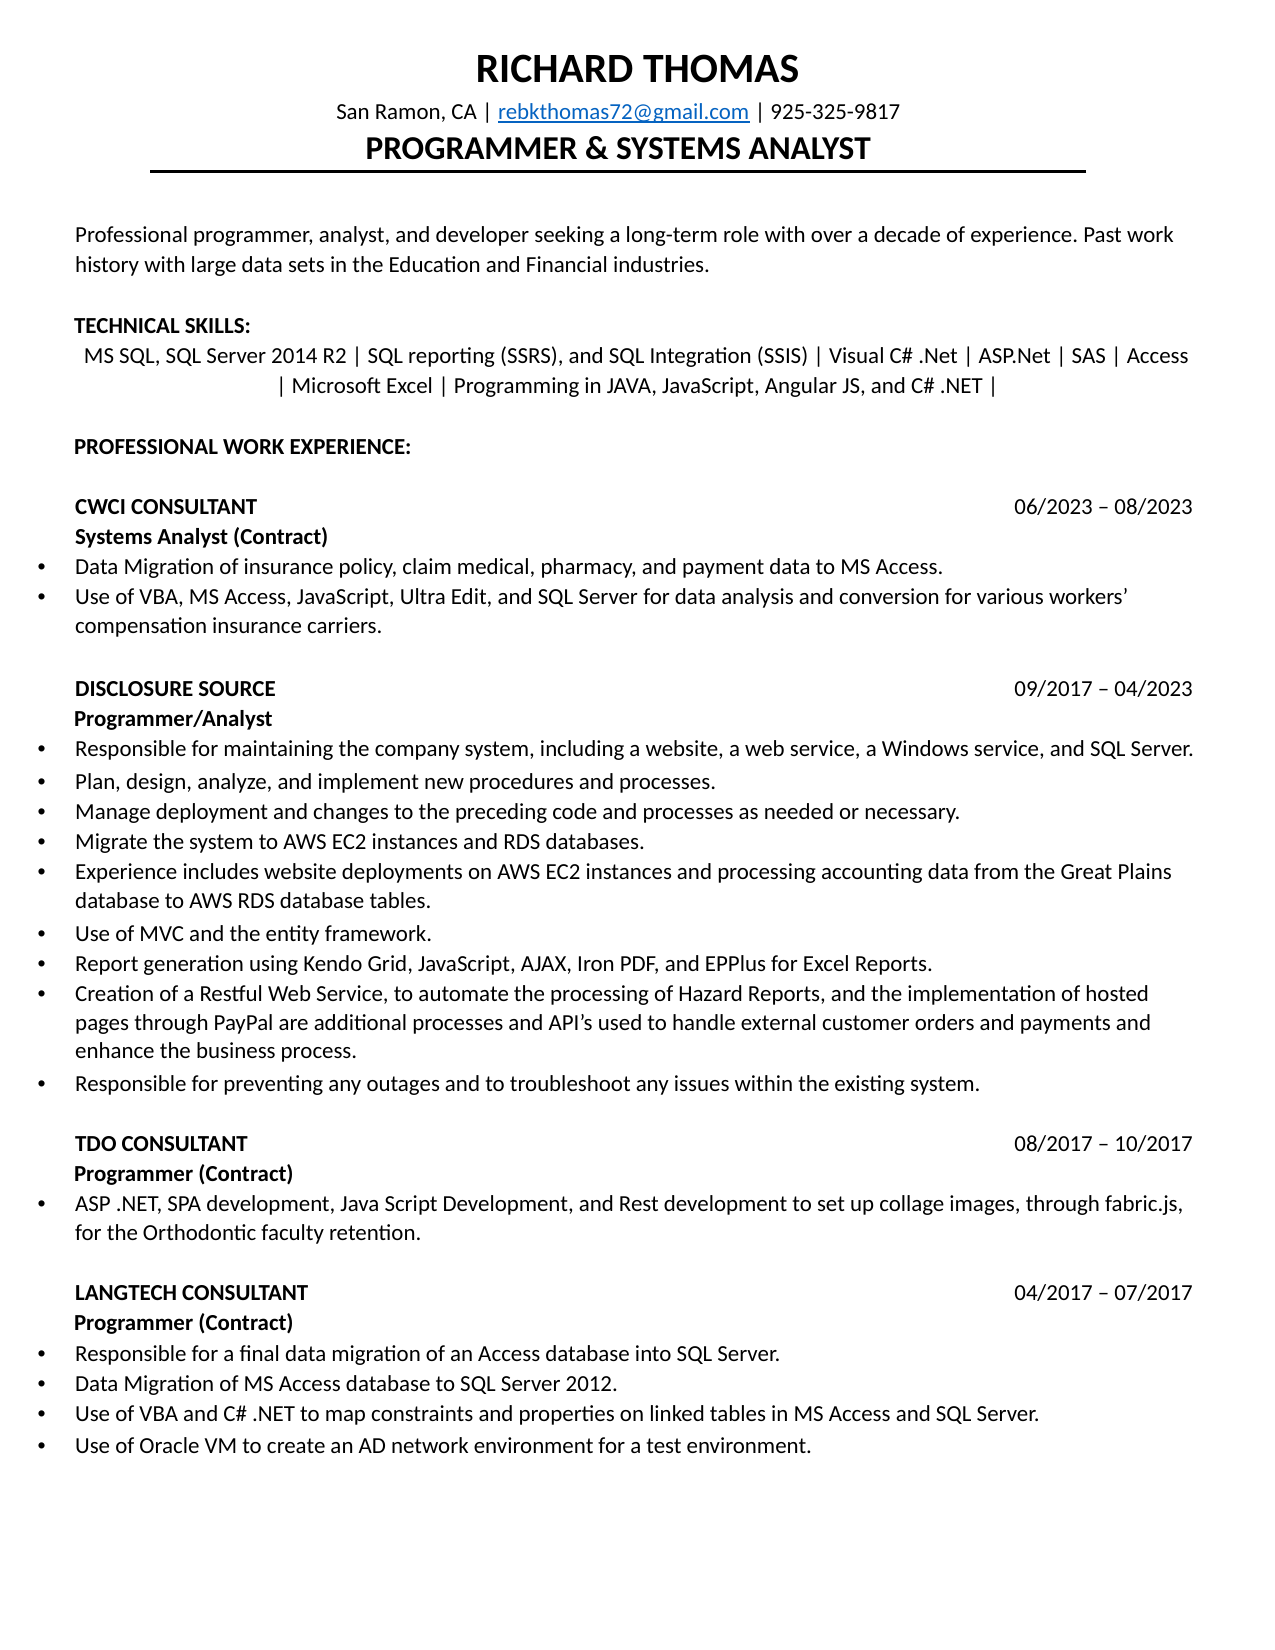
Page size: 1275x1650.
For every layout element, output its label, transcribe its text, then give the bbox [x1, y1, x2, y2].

list Experience includes website deployments on AWS EC2 instances and processing accounting data from the Great Plains database to AWS RDS database tables. [37, 857, 1200, 914]
text Systems Analyst (Contract) [75, 522, 1200, 550]
text Programmer (Contract) [74, 1308, 1200, 1336]
text PROFESSIONAL WORK EXPERIENCE: [74, 432, 1200, 460]
list Report generation using Kendo Grid, JavaScript, AJAX, Iron PDF, and EPPlus for Excel Reports. [37, 949, 1200, 977]
list Data Migration of MS Access database to SQL Server 2012. [37, 1369, 1200, 1397]
list ASP .NET, SPA development, Java Script Development, and Rest development to set up collage images, through fabric.js, for the Orthodontic faculty retention. [37, 1189, 1200, 1246]
text PROGRAMMER & SYSTEMS ANALYST [150, 127, 1086, 170]
list Plan, design, analyze, and implement new procedures and processes. [37, 767, 1200, 795]
text Programmer/Analyst [74, 704, 1200, 732]
list Migrate the system to AWS EC2 instances and RDS databases. [37, 827, 1200, 855]
text TDO CONSULTANT 08/2017 – 10/2017 [75, 1129, 1200, 1157]
list Responsible for a final data migration of an Access database into SQL Server. [37, 1339, 1200, 1367]
text TECHNICAL SKILLS: [74, 311, 1200, 339]
list Responsible for maintaining the company system, including a website, a web service, a Windows service, and SQL Server. [37, 734, 1200, 762]
list Responsible for preventing any outages and to troubleshoot any issues within the existing system. [37, 1069, 1200, 1097]
text Programmer (Contract) [74, 1159, 1200, 1187]
text MS SQL, SQL Server 2014 R2 | SQL reporting (SSRS), and SQL Integration (SSIS) | Visual C# .Net | ASP.Net | SAS | Access | Microsoft Excel | Programming in JAVA, JavaScript, Angular JS, and C# .NET | [74, 341, 1200, 399]
list Creation of a Restful Web Service, to automate the processing of Hazard Reports, and the implementation of hosted pages through PayPal are additional processes and API’s used to handle external customer orders and payments and enhance the business process. [37, 979, 1200, 1064]
text RICHARD THOMAS [150, 42, 1125, 93]
text Professional programmer, analyst, and developer seeking a long-term role with over a decade of experience. Past work history with large data sets in the Education and Financial industries. [75, 220, 1200, 279]
list Use of VBA, MS Access, JavaScript, Ultra Edit, and SQL Server for data analysis and conversion for various workers’ compensation insurance carriers. [37, 582, 1200, 639]
list Use of MVC and the entity framework. [37, 919, 1200, 947]
text CWCI CONSULTANT 06/2023 – 08/2023 [75, 492, 1200, 520]
list Use of Oracle VM to create an AD network environment for a test environment. [37, 1431, 1200, 1459]
list Data Migration of insurance policy, claim medical, pharmacy, and payment data to MS Access. [37, 552, 1200, 580]
text San Ramon, CA | rebkthomas72@gmail.com | 925-325-9817 [150, 97, 1086, 125]
list Use of VBA and C# .NET to map constraints and properties on linked tables in MS Access and SQL Server. [37, 1399, 1200, 1427]
list Manage deployment and changes to the preceding code and processes as needed or necessary. [37, 797, 1200, 825]
text LANGTECH CONSULTANT 04/2017 – 07/2017 [75, 1278, 1200, 1306]
text DISCLOSURE SOURCE 09/2017 – 04/2023 [75, 674, 1200, 702]
